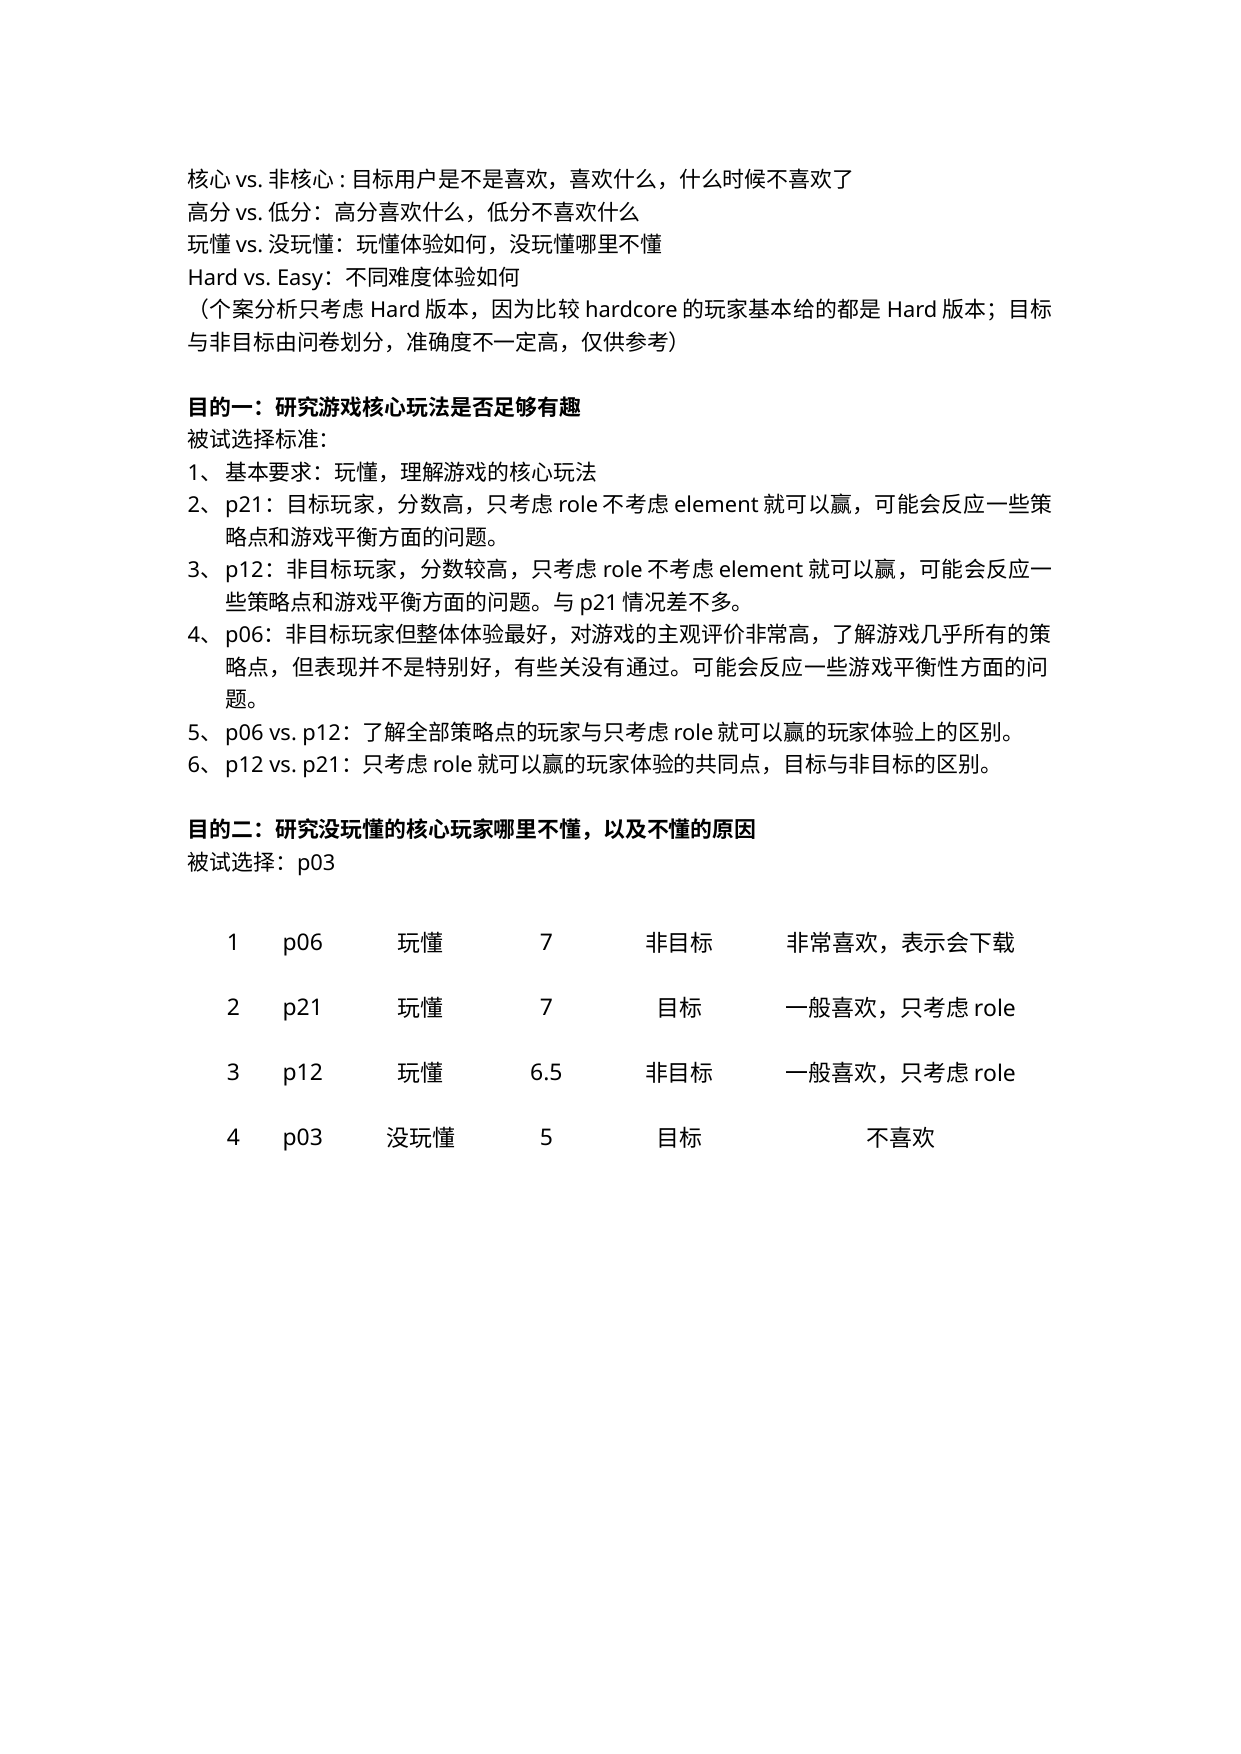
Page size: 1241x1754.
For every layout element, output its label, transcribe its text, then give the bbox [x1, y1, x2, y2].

text 被试选择标准： [187, 422, 1053, 454]
table_cell 没玩懂 [354, 1105, 487, 1169]
table_cell 5 [487, 1105, 605, 1169]
table_cell 玩懂 [354, 1040, 487, 1104]
table_cell 3 [192, 1040, 251, 1104]
text 高分vs. 低分：高分喜欢什么，低分不喜欢什么 [187, 194, 1053, 227]
table_header p06 [251, 910, 354, 974]
text 被试选择：p03 [187, 844, 1053, 877]
table_cell 6.5 [487, 1040, 605, 1104]
table_cell 玩懂 [354, 975, 487, 1039]
text 目的二：研究没玩懂的核心玩家哪里不懂，以及不懂的原因 [187, 812, 1053, 844]
list p06：非目标玩家但整体体验最好，对游戏的主观评价非常高，了解游戏几乎所有的策略点，但表现并不是特别好，有些关没有通过。可能会反应一些游戏平衡性方面的问题。 [187, 617, 1053, 714]
text Hard vs. Easy：不同难度体验如何 [187, 259, 1053, 292]
list p12：非目标玩家，分数较高，只考虑role不考虑element就可以赢，可能会反应一些策略点和游戏平衡方面的问题。与p21情况差不多。 [187, 552, 1053, 617]
table_cell 不喜欢 [753, 1105, 1048, 1169]
text 玩懂vs. 没玩懂：玩懂体验如何，没玩懂哪里不懂 [187, 227, 1053, 259]
table_cell 非目标 [605, 1040, 753, 1104]
text 核心vs. 非核心 : 目标用户是不是喜欢，喜欢什么，什么时候不喜欢了 [187, 162, 1053, 194]
table_header 1 [192, 910, 251, 974]
table_cell 一般喜欢，只考虑role [753, 1040, 1048, 1104]
table_cell 2 [192, 975, 251, 1039]
table_header 玩懂 [354, 910, 487, 974]
list p06 vs. p12：了解全部策略点的玩家与只考虑role就可以赢的玩家体验上的区别。 [187, 714, 1053, 747]
table_cell p03 [251, 1105, 354, 1169]
table_cell p21 [251, 975, 354, 1039]
list p12 vs. p21：只考虑role就可以赢的玩家体验的共同点，目标与非目标的区别。 [187, 747, 1053, 779]
table_header 非常喜欢，表示会下载 [753, 910, 1048, 974]
table_cell 目标 [605, 975, 753, 1039]
table_cell 4 [192, 1105, 251, 1169]
table_cell 一般喜欢，只考虑role [753, 975, 1048, 1039]
text （个案分析只考虑Hard版本，因为比较hardcore的玩家基本给的都是Hard版本；目标与非目标由问卷划分，准确度不一定高，仅供参考） [187, 292, 1053, 357]
list 基本要求：玩懂，理解游戏的核心玩法 [187, 454, 1053, 487]
table_header 7 [487, 910, 605, 974]
table_cell p12 [251, 1040, 354, 1104]
list p21：目标玩家，分数高，只考虑role不考虑element就可以赢，可能会反应一些策略点和游戏平衡方面的问题。 [187, 487, 1053, 552]
text 目的一：研究游戏核心玩法是否足够有趣 [187, 389, 1053, 422]
table_cell 7 [487, 975, 605, 1039]
table_header 非目标 [605, 910, 753, 974]
table_cell 目标 [605, 1105, 753, 1169]
